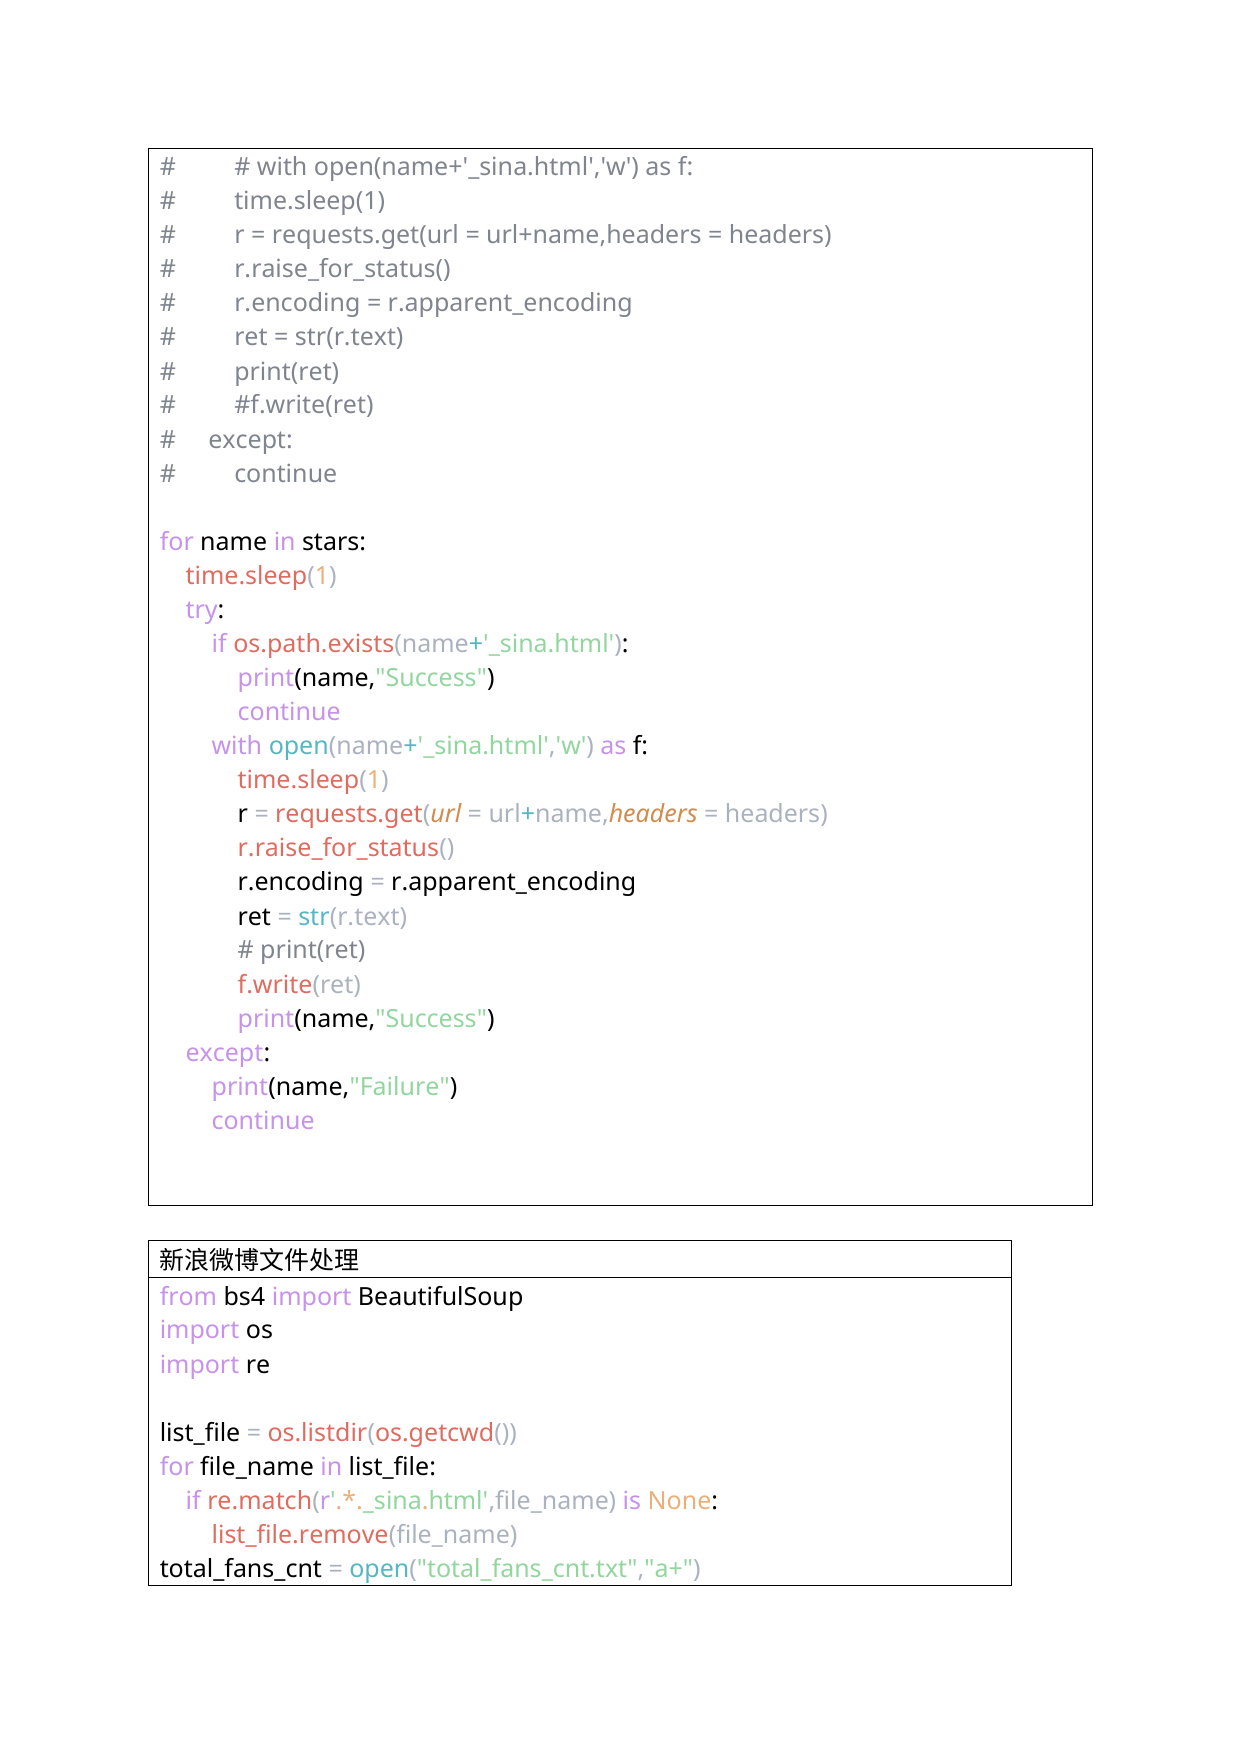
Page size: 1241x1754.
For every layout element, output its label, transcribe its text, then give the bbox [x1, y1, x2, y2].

table_header 新浪微博文件处理 [149, 1241, 1011, 1277]
